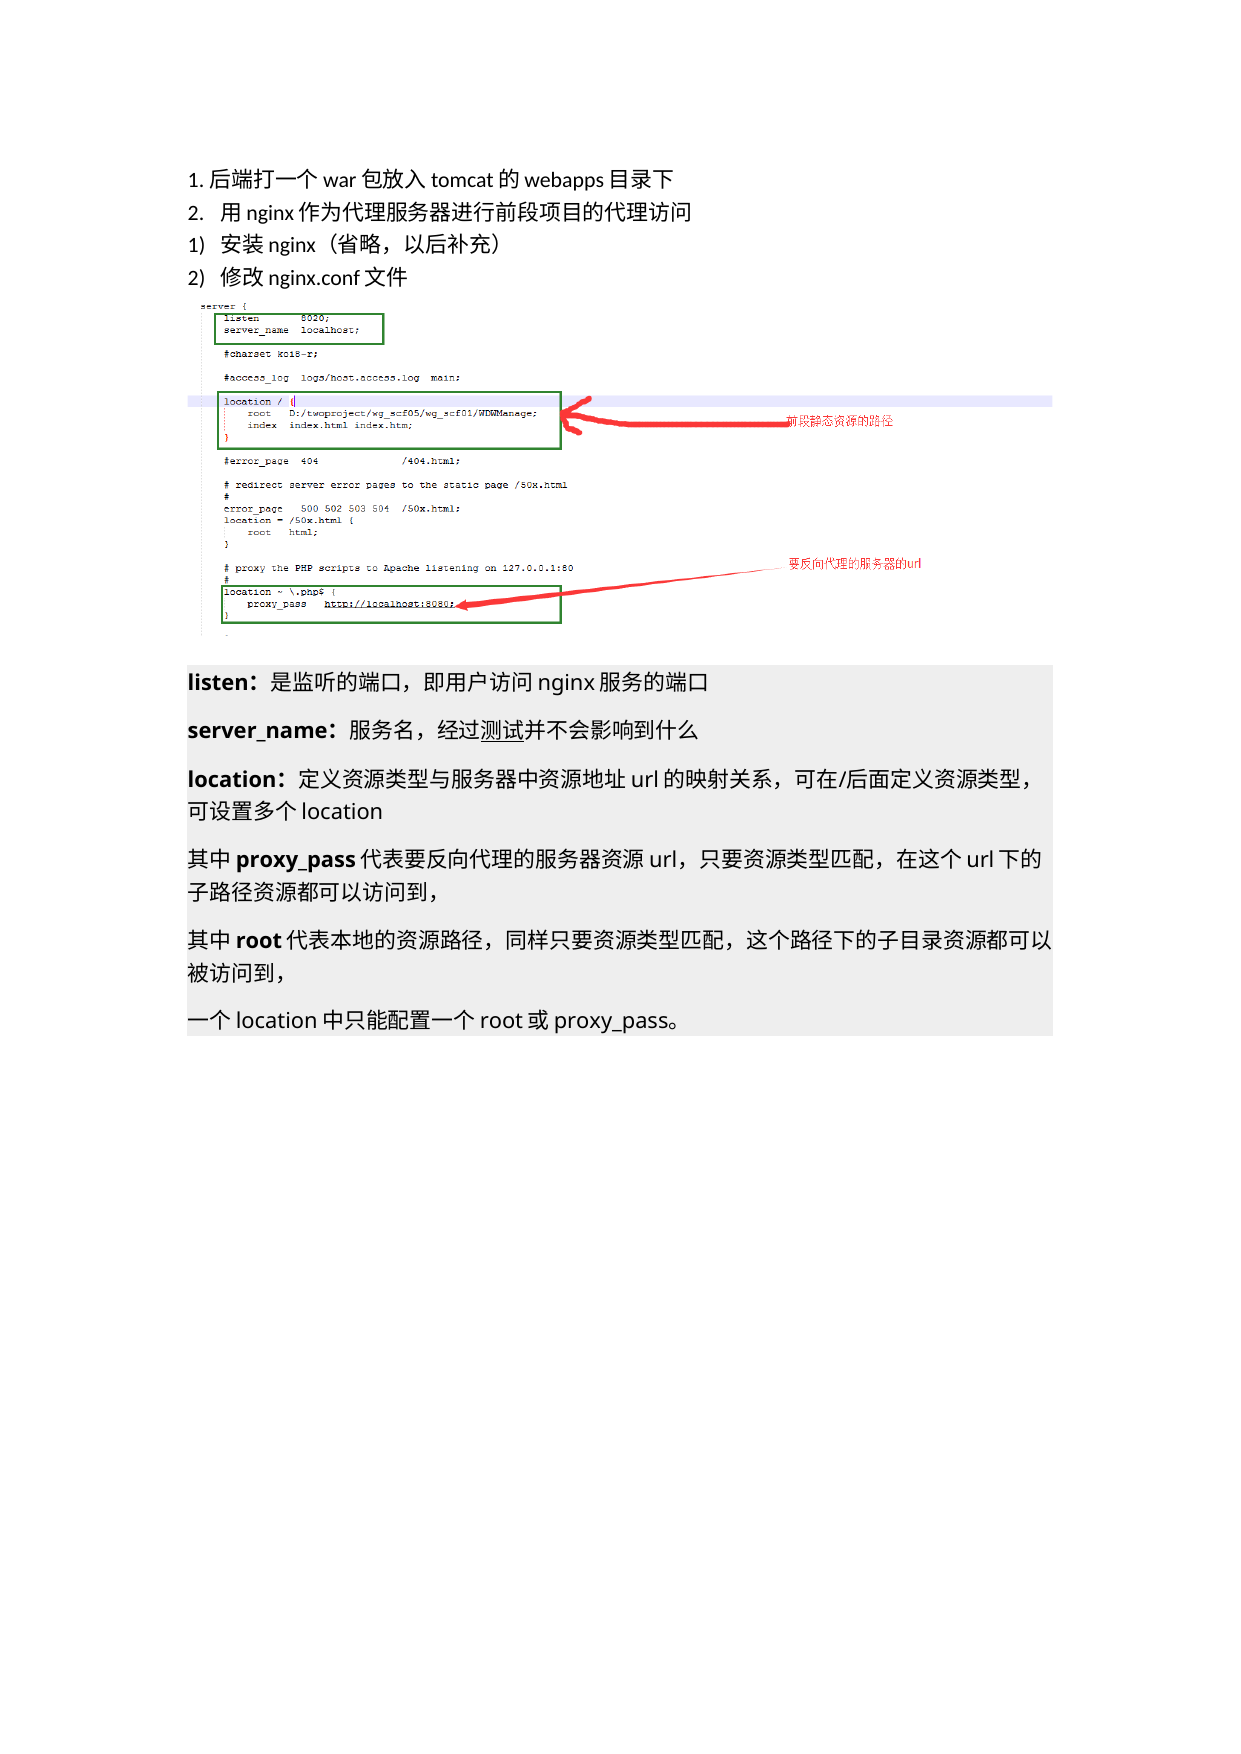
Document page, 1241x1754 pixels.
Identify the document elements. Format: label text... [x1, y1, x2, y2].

picture [187, 292, 1053, 636]
text 其中root代表本地的资源路径，同样只要资源类型匹配，这个路径下的子目录资源都可以被访问到， [187, 923, 1053, 988]
list 后端打一个war包放入tomcat的webapps目录下 [187, 162, 1053, 194]
text 其中proxy_pass代表要反向代理的服务器资源url，只要资源类型匹配，在这个url下的子路径资源都可以访问到， [187, 842, 1053, 907]
text 一个location中只能配置一个root或proxy_pass。 [187, 1003, 1053, 1036]
list 修改nginx.conf文件 [187, 259, 1053, 292]
list 安装nginx（省略，以后补充） [187, 227, 1053, 259]
text listen：是监听的端口，即用户访问nginx服务的端口 [187, 665, 1053, 698]
text server_name：服务名，经过测试并不会影响到什么 [187, 713, 1053, 746]
text location：定义资源类型与服务器中资源地址url的映射关系，可在/后面定义资源类型，可设置多个location [187, 761, 1053, 826]
list 用nginx作为代理服务器进行前段项目的代理访问 [187, 194, 1053, 227]
